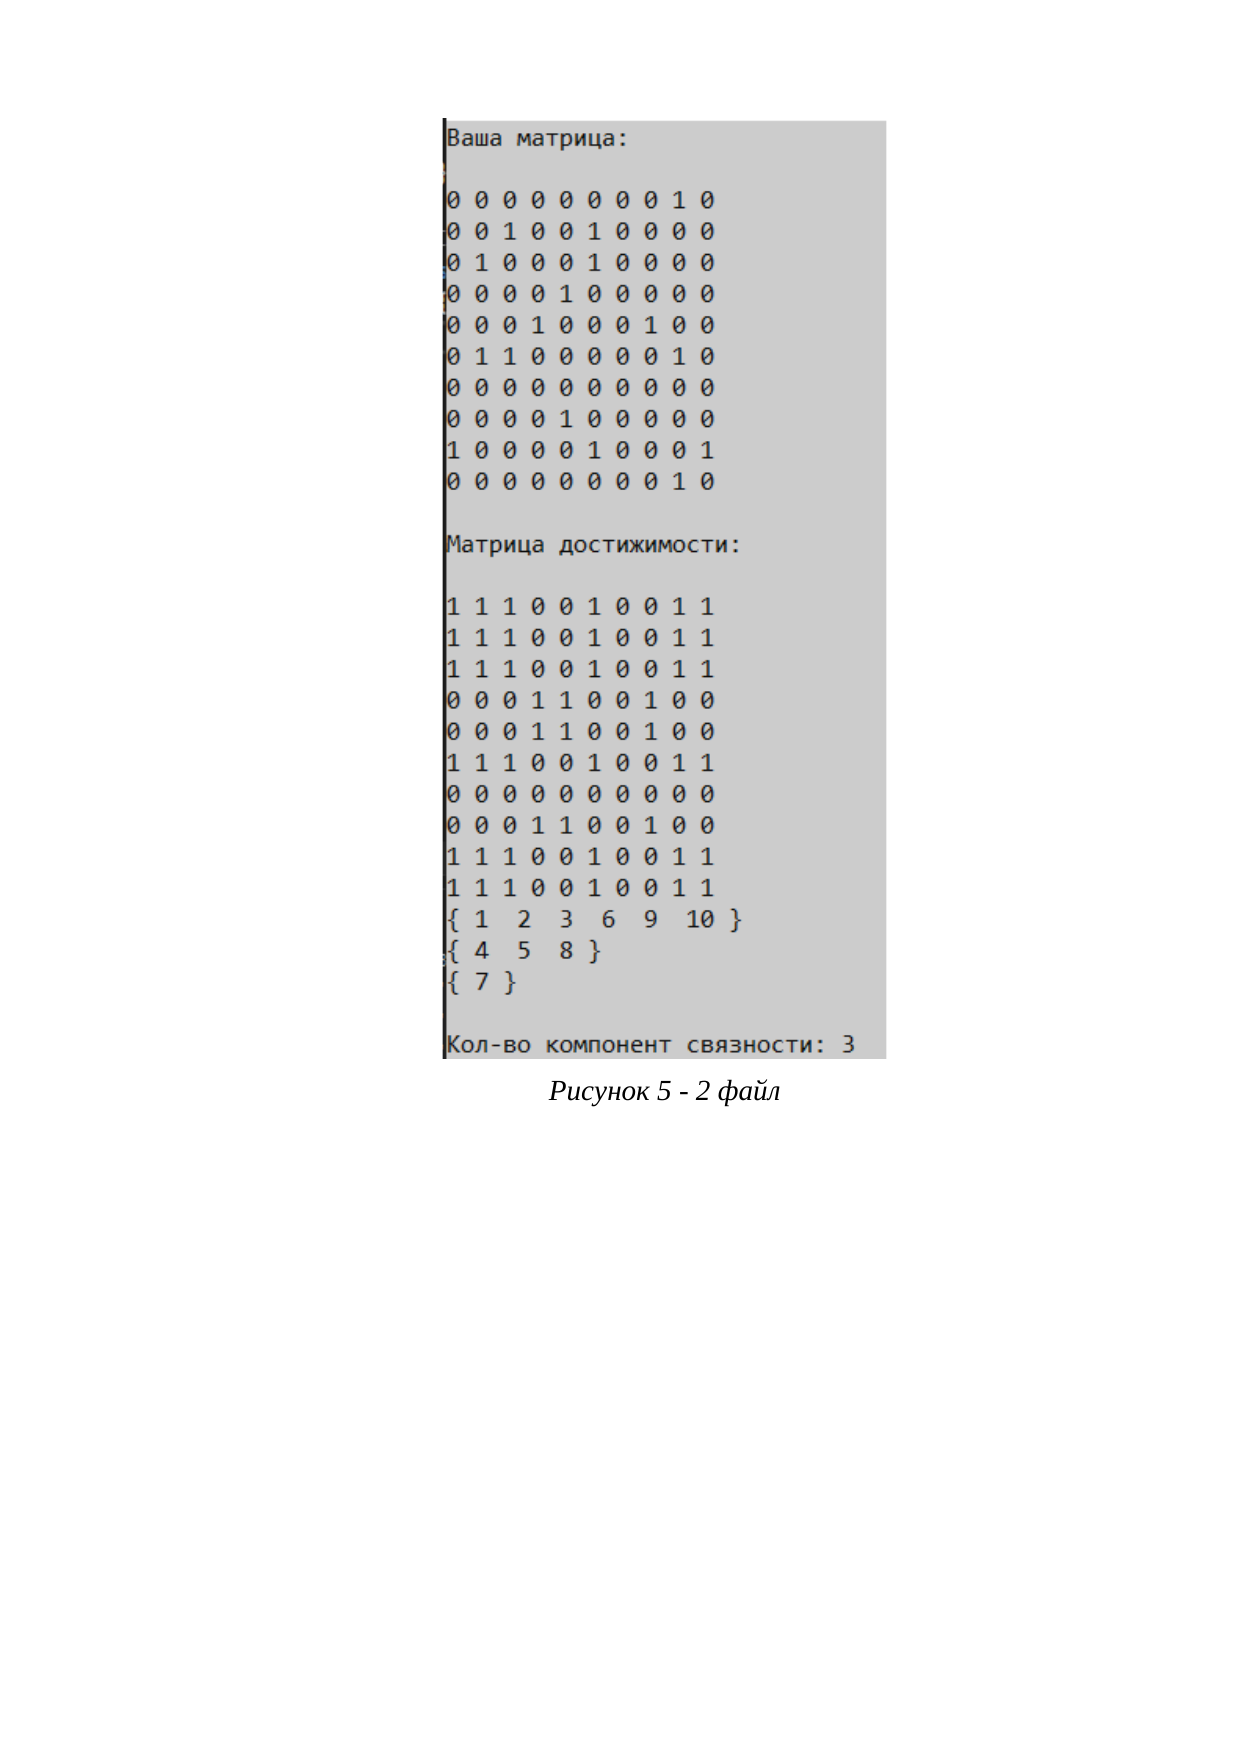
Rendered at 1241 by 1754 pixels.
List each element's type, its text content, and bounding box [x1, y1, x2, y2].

text Рисунок 5 - 2 файл [177, 1073, 1152, 1106]
picture [442, 118, 887, 1059]
